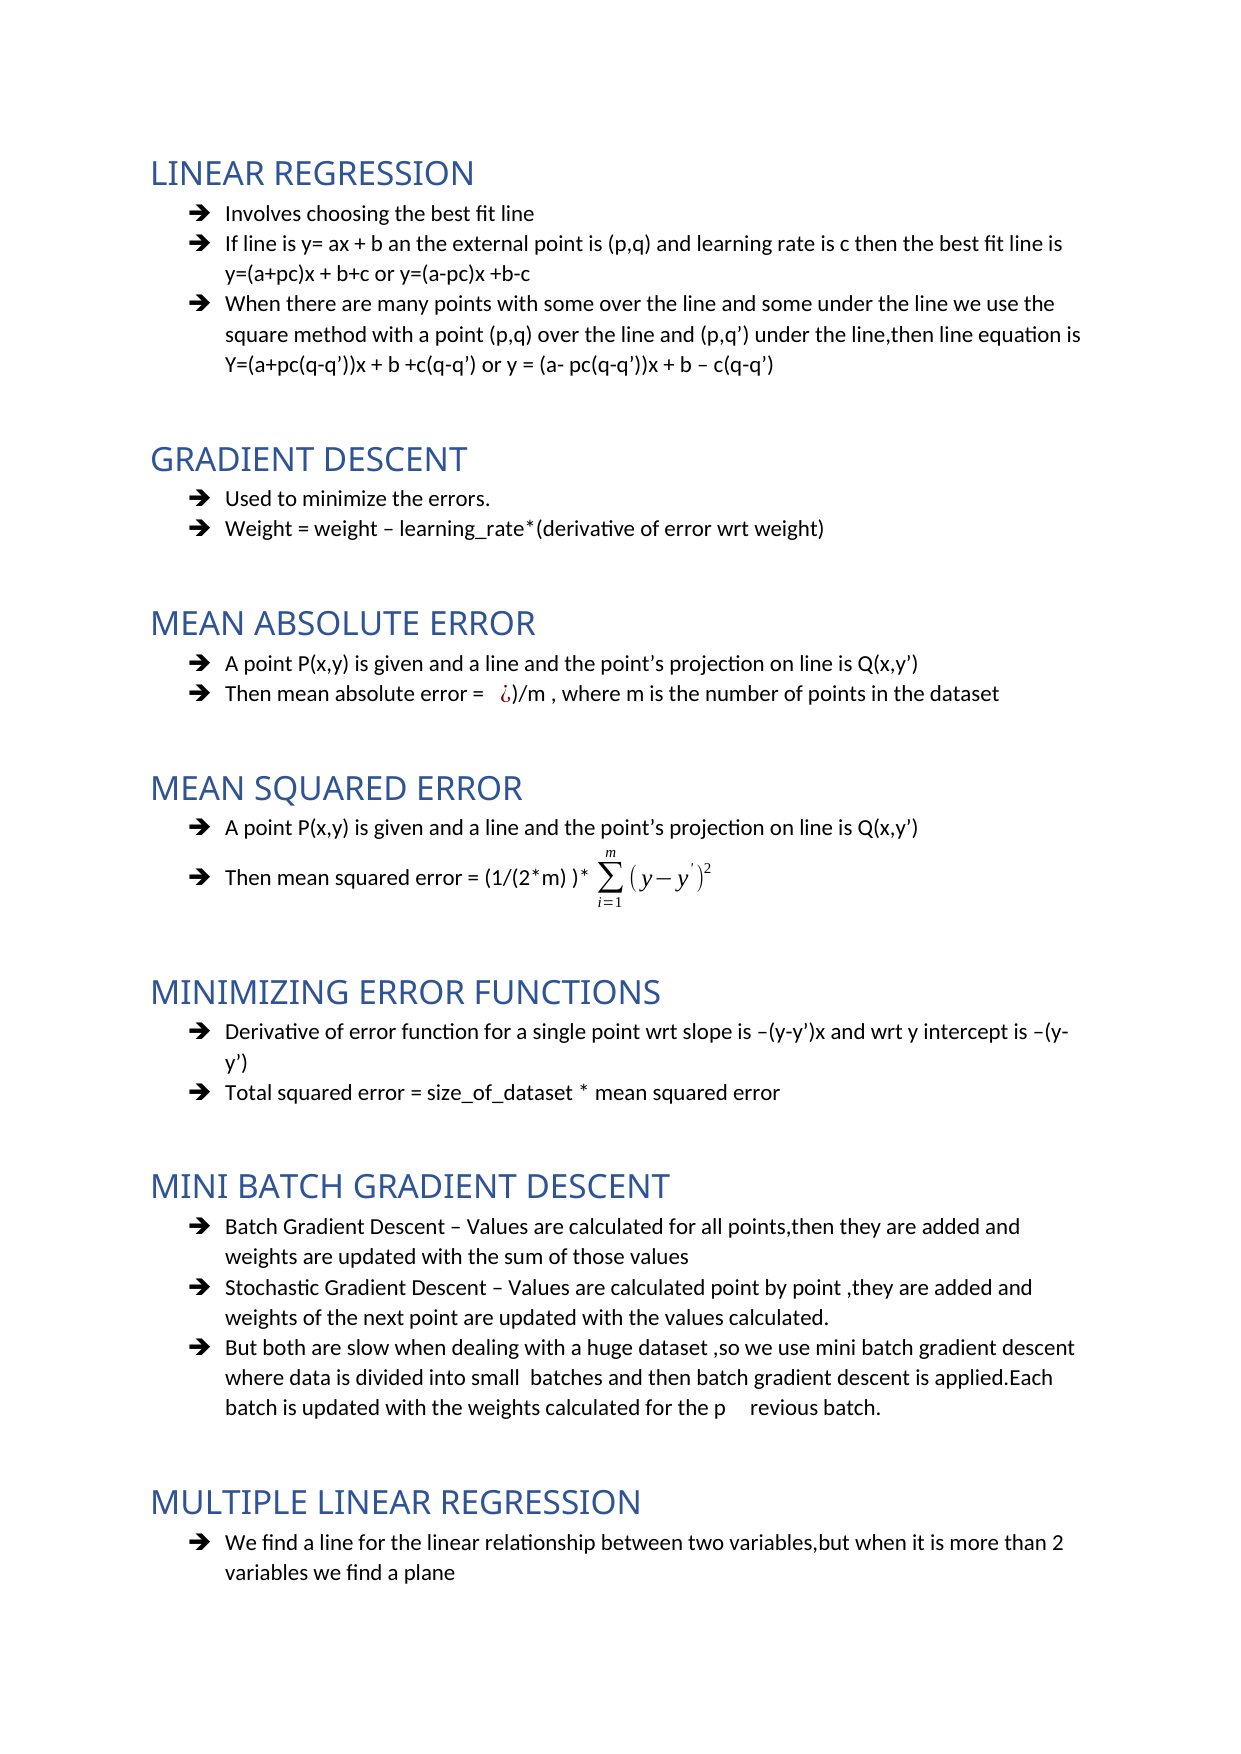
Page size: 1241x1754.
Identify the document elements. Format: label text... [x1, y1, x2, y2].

subtitle MULTIPLE LINEAR REGRESSION [150, 1479, 1090, 1524]
subtitle MINIMIZING ERROR FUNCTIONS [150, 968, 1090, 1014]
list Stochastic Gradient Descent – Values are calculated point by point ,they are added and weights of the next point are updated with the values calculated. [187, 1273, 1090, 1331]
list But both are slow when dealing with a huge dataset ,so we use mini batch gradient descent where data is divided into small batches and then batch gradient descent is applied.Each batch is updated with the weights calculated for the p revious batch. [187, 1333, 1090, 1421]
subtitle MEAN ABSOLUTE ERROR [150, 600, 1090, 645]
list Derivative of error function for a single point wrt slope is –(y-y’)x and wrt y intercept is –(y-y’) [187, 1017, 1090, 1076]
list Involves choosing the best fit line [187, 199, 1090, 227]
list Total squared error = size_of_dataset * mean squared error [187, 1078, 1090, 1106]
list Batch Gradient Descent – Values are calculated for all points,then they are added and weights are updated with the sum of those values [187, 1212, 1090, 1270]
list Used to minimize the errors. [187, 484, 1090, 512]
subtitle MEAN SQUARED ERROR [150, 764, 1090, 810]
list Weight = weight – learning_rate*(derivative of error wrt weight) [187, 514, 1090, 543]
list If line is y= ax + b an the external point is (p,q) and learning rate is c then the best fit line is y=(a+pc)x + b+c or y=(a-pc)x +b-c [187, 229, 1090, 287]
subtitle GRADIENT DESCENT [150, 435, 1090, 481]
list We find a line for the linear relationship between two variables,but when it is more than 2 variables we find a plane [187, 1528, 1090, 1586]
subtitle MINI BATCH GRADIENT DESCENT [150, 1163, 1090, 1209]
list A point P(x,y) is given and a line and the point’s projection on line is Q(x,y’) [187, 649, 1090, 677]
list A point P(x,y) is given and a line and the point’s projection on line is Q(x,y’) [187, 813, 1090, 842]
list Y=(a+pc(q-q’))x + b +c(q-q’) or y = (a- pc(q-q’))x + b – c(q-q’) [225, 350, 1090, 378]
subtitle LINEAR REGRESSION [150, 150, 1090, 195]
list When there are many points with some over the line and some under the line we use the square method with a point (p,q) over the line and (p,q’) under the line,then line equation is [187, 289, 1090, 348]
list Then mean absolute error = )/m , where m is the number of points in the dataset [187, 679, 1090, 707]
list Then mean squared error = (1/(2*m) )* [187, 844, 1090, 911]
